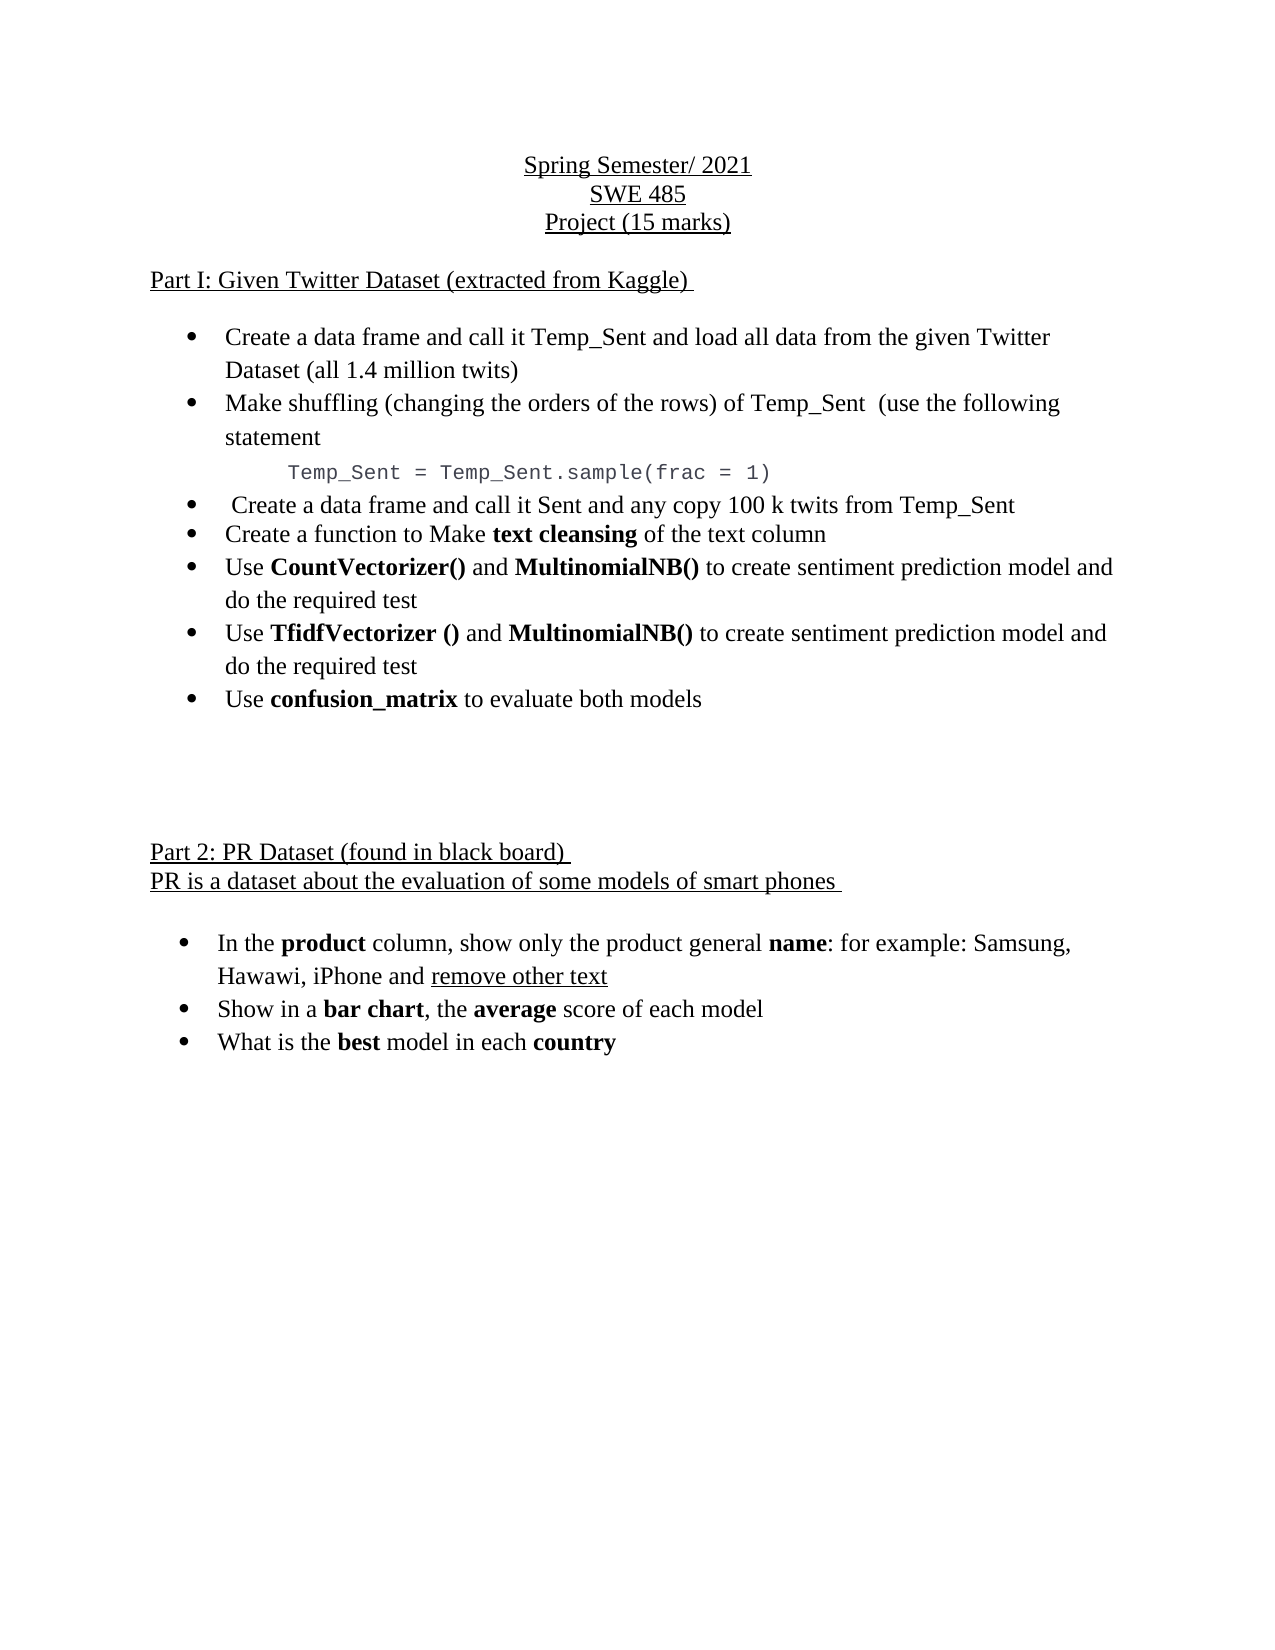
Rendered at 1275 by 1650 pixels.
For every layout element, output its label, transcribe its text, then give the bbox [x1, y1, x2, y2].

list In the product column, show only the product general name: for example: Samsung, Hawawi, iPhone and remove other text [179, 928, 1125, 989]
text Spring Semester/ 2021 [150, 150, 1125, 179]
list Create a data frame and call it Temp_Sent and load all data from the given Twitter Dataset (all 1.4 million twits) [187, 322, 1125, 384]
text Part 2: PR Dataset (found in black board) [150, 837, 1125, 866]
list Show in a bar chart, the average score of each model [179, 994, 1125, 1023]
list Use TfidfVectorizer () and MultinomialNB() to create sentiment prediction model and do the required test [187, 618, 1125, 680]
list Create a function to Make text cleansing of the text column [187, 519, 1125, 548]
list Make shuffling (changing the orders of the rows) of Temp_Sent (use the following statement [187, 388, 1125, 450]
list Temp_Sent = Temp_Sent.sample(frac = 1) [225, 454, 1125, 486]
list Create a data frame and call it Sent and any copy 100 k twits from Temp_Sent [187, 491, 1125, 519]
text SWE 485 [150, 179, 1125, 207]
list Use confusion_matrix to evaluate both models [187, 684, 1125, 713]
text Project (15 marks) [150, 207, 1125, 236]
list Use CountVectorizer() and MultinomialNB() to create sentiment prediction model and do the required test [187, 552, 1125, 614]
text PR is a dataset about the evaluation of some models of smart phones [150, 866, 1125, 895]
text Part I: Given Twitter Dataset (extracted from Kaggle) [150, 265, 1125, 294]
list What is the best model in each country [179, 1027, 1125, 1056]
